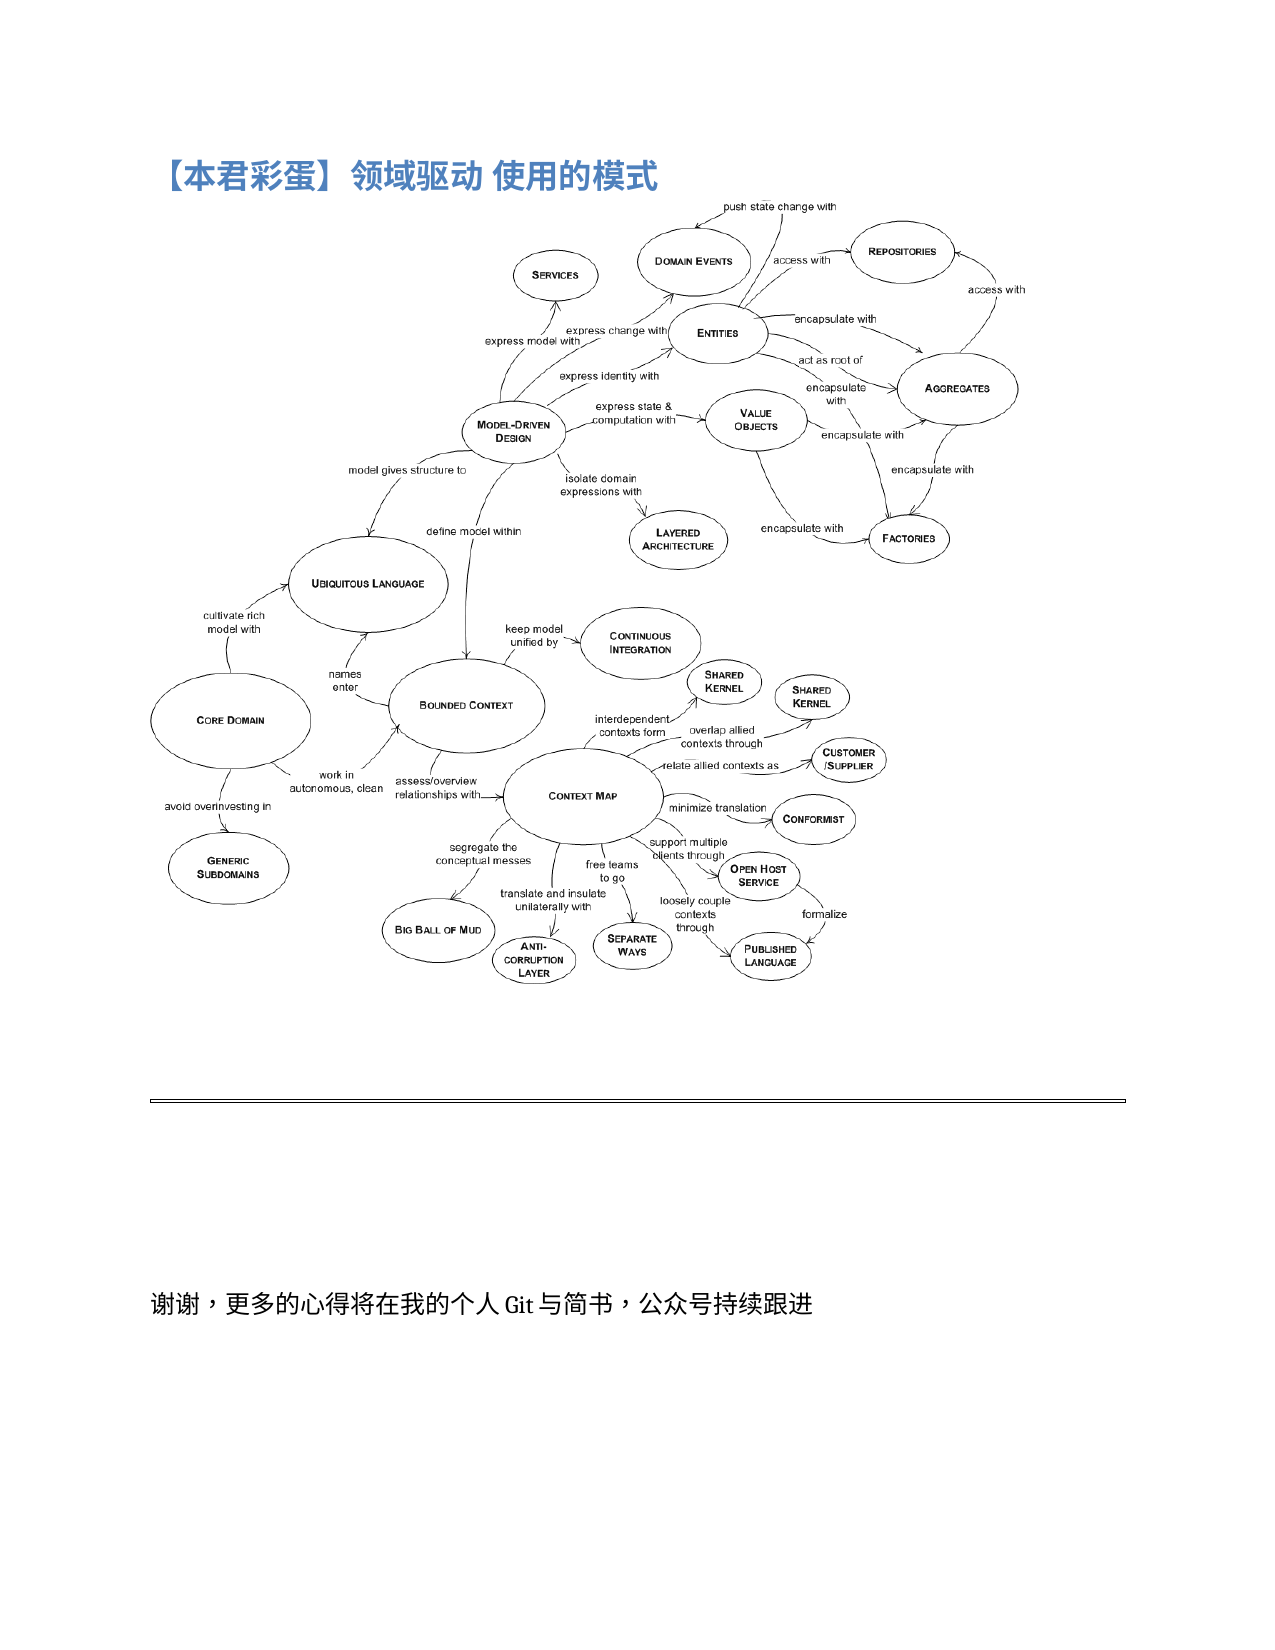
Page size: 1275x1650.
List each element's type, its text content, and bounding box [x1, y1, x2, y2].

picture [150, 198, 1025, 984]
subtitle 【本君彩蛋】领域驱动 使用的模式 [150, 150, 1125, 198]
text 谢谢，更多的心得将在我的个人Git与简书，公众号持续跟进 [150, 1291, 1125, 1320]
